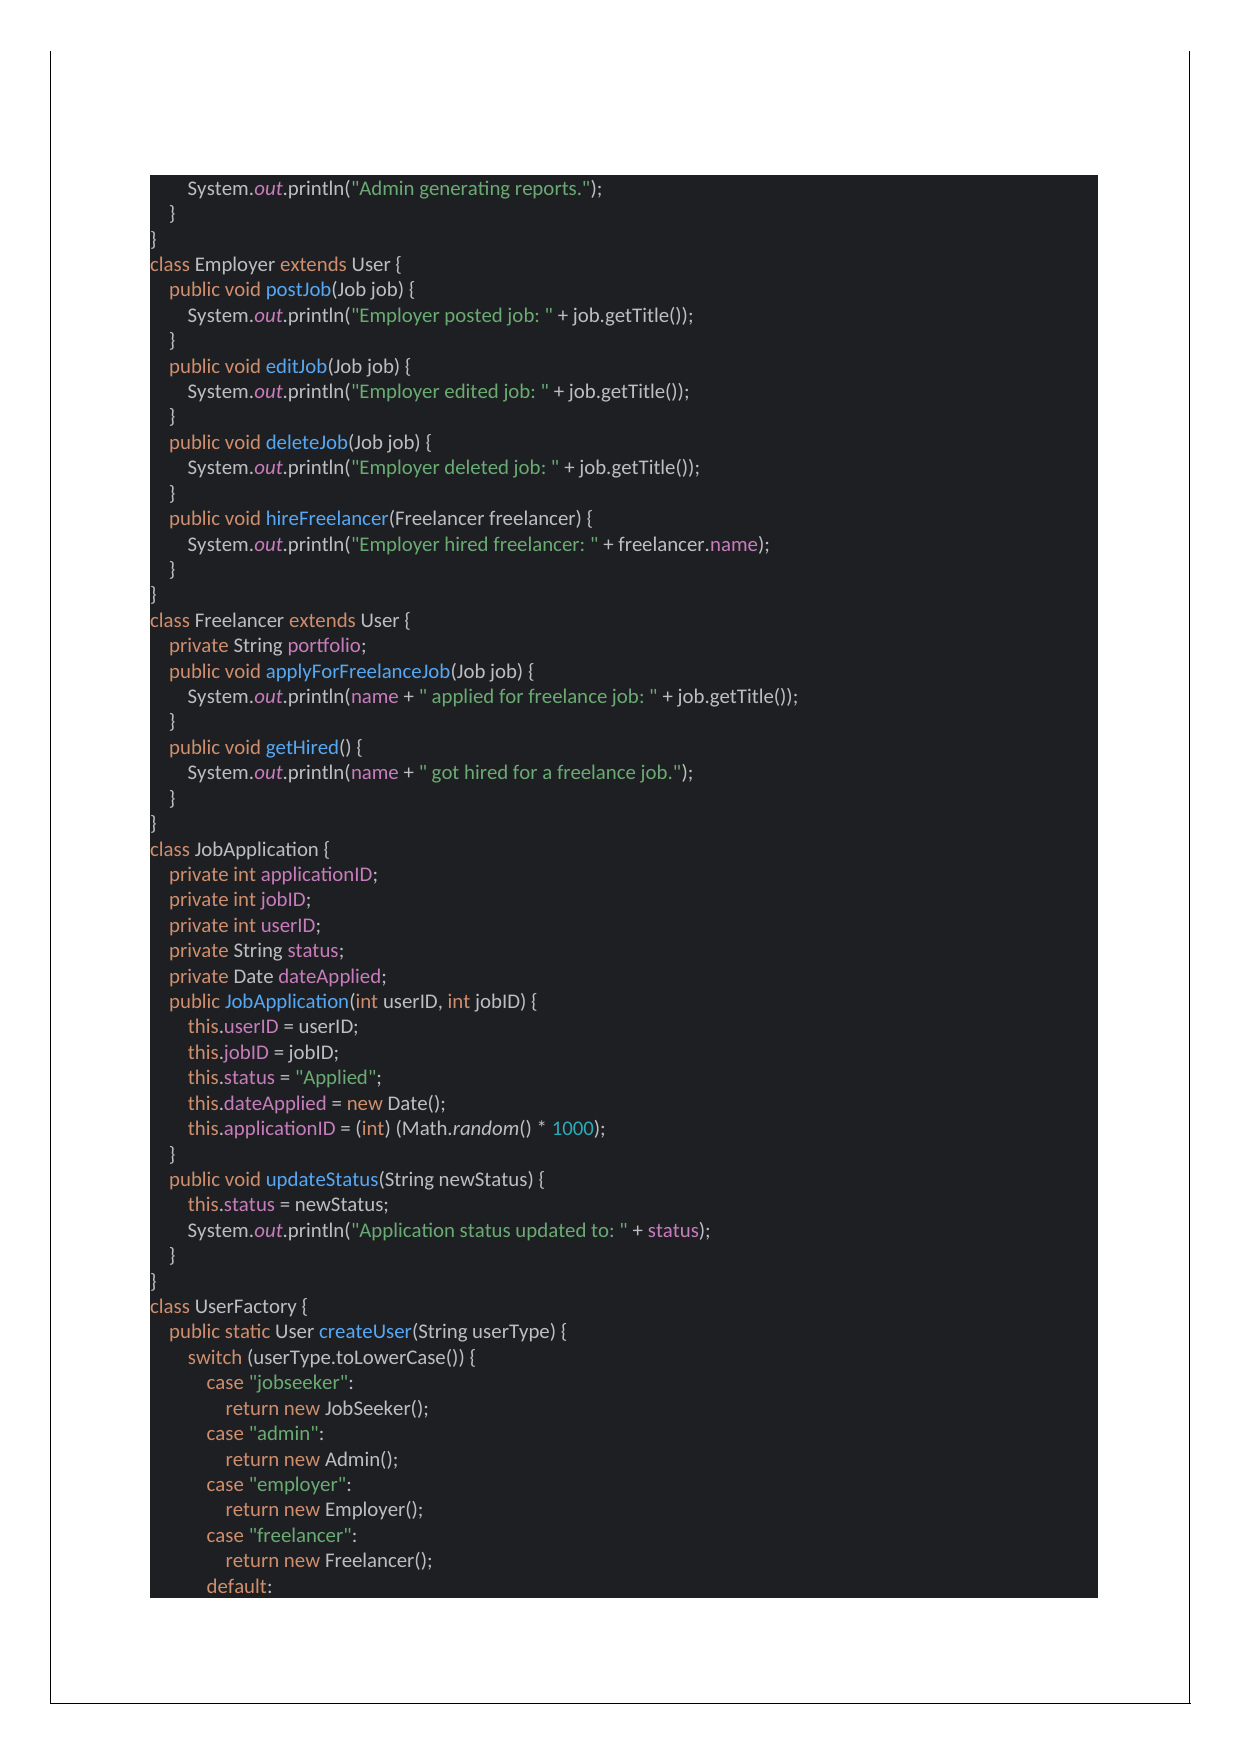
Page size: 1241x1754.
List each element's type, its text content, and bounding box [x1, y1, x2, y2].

text } class Admin extends User { private int adminID; public void manageUsers() { System.out.println("Admin managing users."); } public void manageJobs() { System.out.println("Admin managing jobs."); } public void generateReports() { System.out.println("Admin generating reports."); } [150, 251, 1098, 556]
text } class JobApplication { private int applicationID; private int jobID; private int userID; private String status; private Date dateApplied; public JobApplication(int userID, int jobID) { this.userID = userID; this.jobID = jobID; this.status = "Applied"; this.dateApplied = new Date(); this.applicationID = (int) (Math.random() * 1000); } public void updateStatus(String newStatus) { this.status = newStatus; System.out.println("Application status updated to: " + status); } [150, 1141, 1098, 1598]
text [150, 175, 1098, 251]
text } class Freelancer extends User { private String portfolio; public void applyForFreelanceJob(Job job) { System.out.println(name + " applied for freelance job: " + job.getTitle()); } public void getHired() { System.out.println(name + " got hired for a freelance job."); } [150, 912, 1098, 1141]
text } class Employer extends User { public void postJob(Job job) { System.out.println("Employer posted job: " + job.getTitle()); } public void editJob(Job job) { System.out.println("Employer edited job: " + job.getTitle()); } public void deleteJob(Job job) { System.out.println("Employer deleted job: " + job.getTitle()); } public void hireFreelancer(Freelancer freelancer) { System.out.println("Employer hired freelancer: " + freelancer.name); } [150, 556, 1098, 912]
